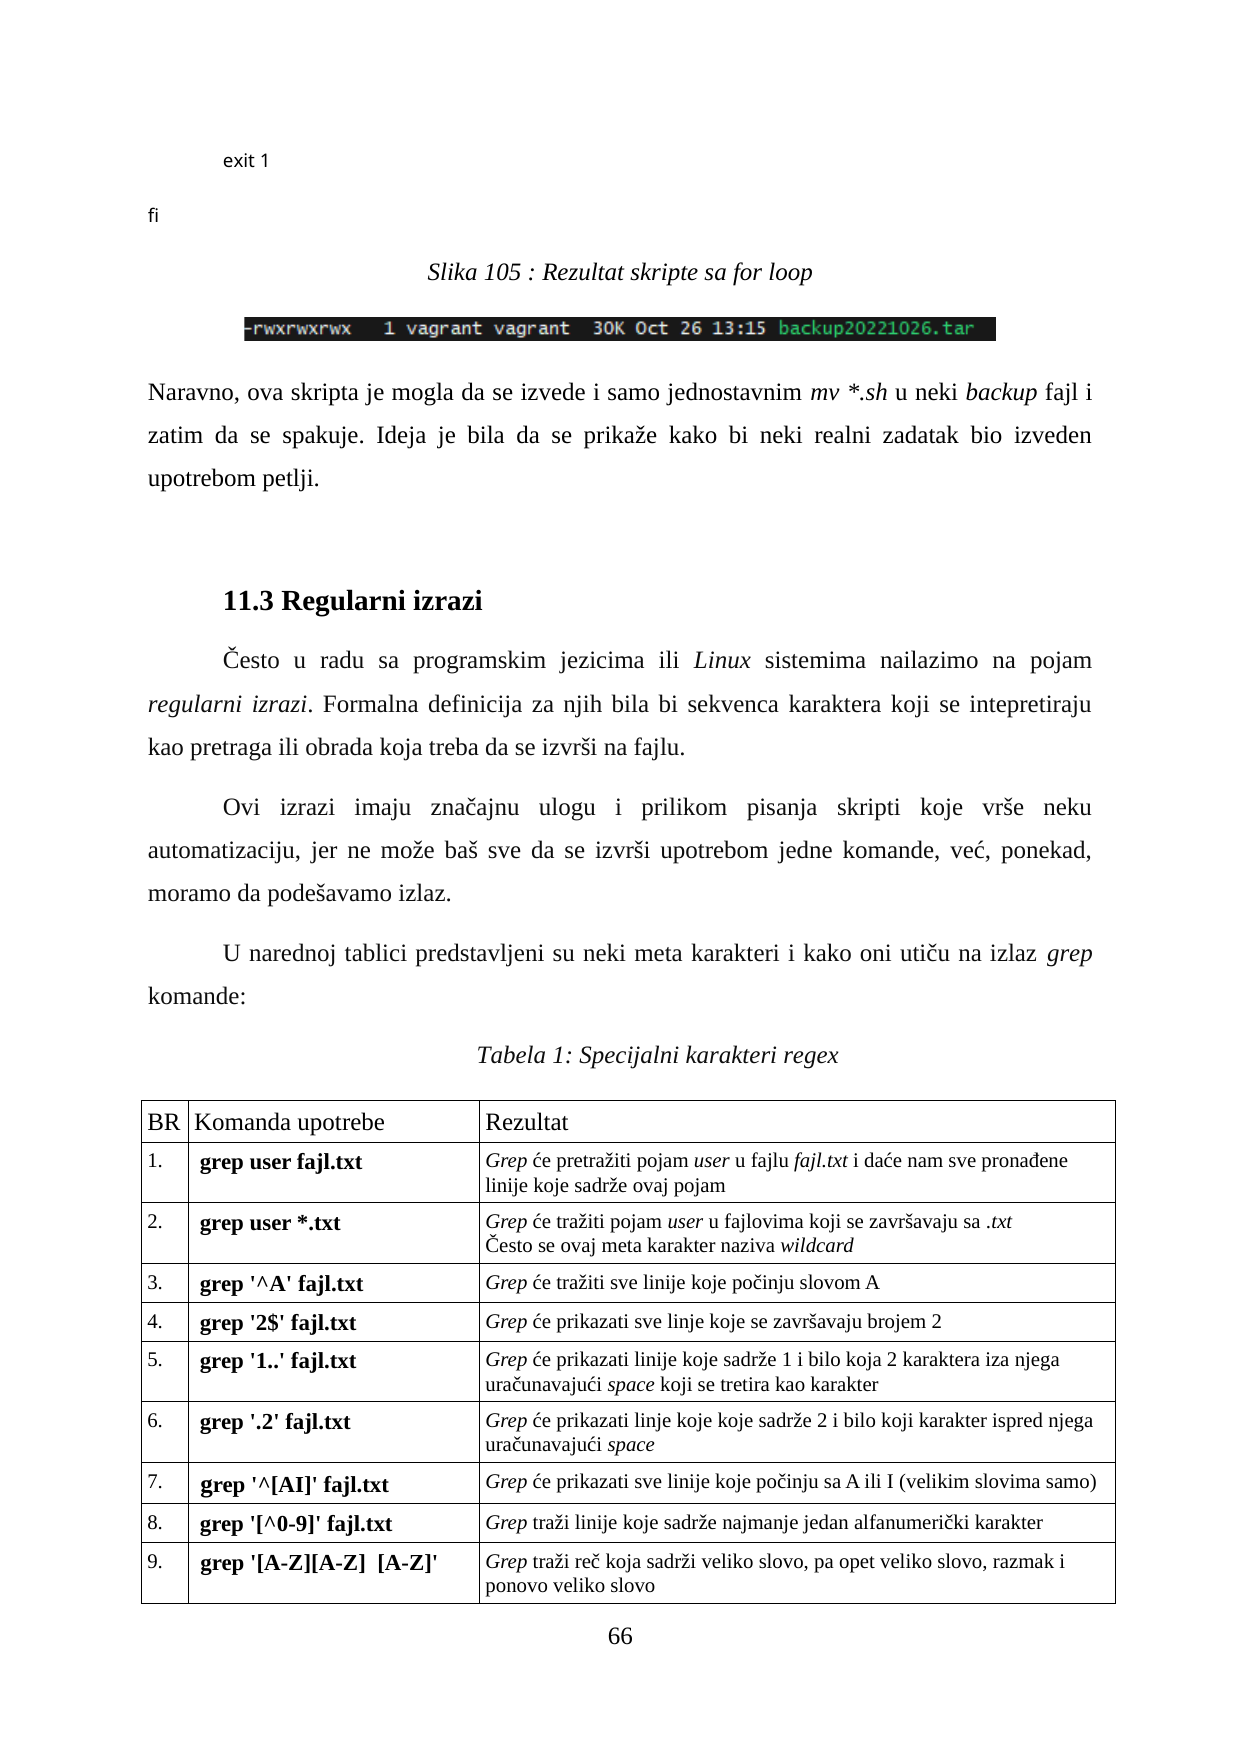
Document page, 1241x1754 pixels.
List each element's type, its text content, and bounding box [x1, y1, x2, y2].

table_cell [480, 1543, 1115, 1603]
table_cell grep '.2' fajl.txt [189, 1402, 479, 1462]
text Tabela 1: Specijalni karakteri regex [148, 1041, 1093, 1069]
table_cell Grep će tražiti pojam user u fajlovima koji se završavaju sa .txt Često se ovaj meta karakter naziva wildcard [480, 1203, 1115, 1263]
table_cell Grep će prikazati sve linje koje se završavaju brojem 2 [480, 1303, 1115, 1341]
table_cell Grep će prikazati linije koje sadrže 1 i bilo koja 2 karaktera iza njega uračunavajući space koji se tretira kao karakter [480, 1342, 1115, 1401]
table_cell grep user *.txt [189, 1203, 479, 1263]
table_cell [189, 1543, 479, 1603]
subtitle 11.3 Regularni izrazi [148, 583, 1093, 616]
table_cell 5. [142, 1342, 188, 1401]
table_cell Grep će prikazati linje koje koje sadrže 2 i bilo koji karakter ispred njega uračunavajući space [480, 1402, 1115, 1462]
table_cell 1. [142, 1143, 188, 1202]
text Slika 105 : Rezultat skripte sa for loop [148, 257, 1093, 286]
table_header Rezultat [480, 1101, 1115, 1142]
text exit 1 [148, 148, 1093, 173]
table_cell grep '^A' fajl.txt [189, 1264, 479, 1302]
table_cell 6. [142, 1402, 188, 1462]
table_cell 2. [142, 1203, 188, 1263]
text U narednoj tablici predstavljeni su neki meta karakteri i kako oni utiču na izlaz grep komande: [148, 938, 1093, 1009]
table_cell grep user fajl.txt [189, 1143, 479, 1202]
table_cell Grep će tražiti sve linije koje počinju slovom A [480, 1264, 1115, 1302]
table_cell Grep će prikazati sve linije koje počinju sa A ili I (velikim slovima samo) [480, 1463, 1115, 1503]
text Naravno, ova skripta je mogla da se izvede i samo jednostavnim mv *.sh u neki backup fajl i zatim da se spakuje. Ideja je bila da se prikaže kako bi neki realni zadatak bio izveden upotrebom petlji. [148, 377, 1093, 492]
table_cell 3. [142, 1264, 188, 1302]
table_cell grep '1..' fajl.txt [189, 1342, 479, 1401]
table_cell Grep traži linije koje sadrže najmanje jedan alfanumerički karakter [480, 1504, 1115, 1542]
table_cell 7. [142, 1463, 188, 1503]
table_cell grep '2$' fajl.txt [189, 1303, 479, 1341]
table_cell grep '[^0-9]' fajl.txt [189, 1504, 479, 1542]
text fi [148, 202, 1093, 228]
text Često u radu sa programskim jezicima ili Linux sistemima nailazimo na pojam regularni izrazi. Formalna definicija za njih bila bi sekvenca karaktera koji se intepretiraju kao pretraga ili obrada koja treba da se izvrši na fajlu. [148, 646, 1093, 761]
text Ovi izrazi imaju značajnu ulogu i prilikom pisanja skripti koje vrše neku automatizaciju, jer ne može baš sve da se izvrši upotrebom jedne komande, već, ponekad, moramo da podešavamo izlaz. [148, 792, 1093, 907]
table_cell 4. [142, 1303, 188, 1341]
table_cell grep '^[AI]' fajl.txt [189, 1463, 479, 1503]
table_cell 9. [142, 1543, 188, 1603]
picture [244, 317, 996, 341]
table_header BR [142, 1101, 188, 1142]
table_cell Grep će pretražiti pojam user u fajlu fajl.txt i daće nam sve pronađene linije koje sadrže ovaj pojam [480, 1143, 1115, 1202]
table_header Komanda upotrebe [189, 1101, 479, 1142]
table_cell 8. [142, 1504, 188, 1542]
